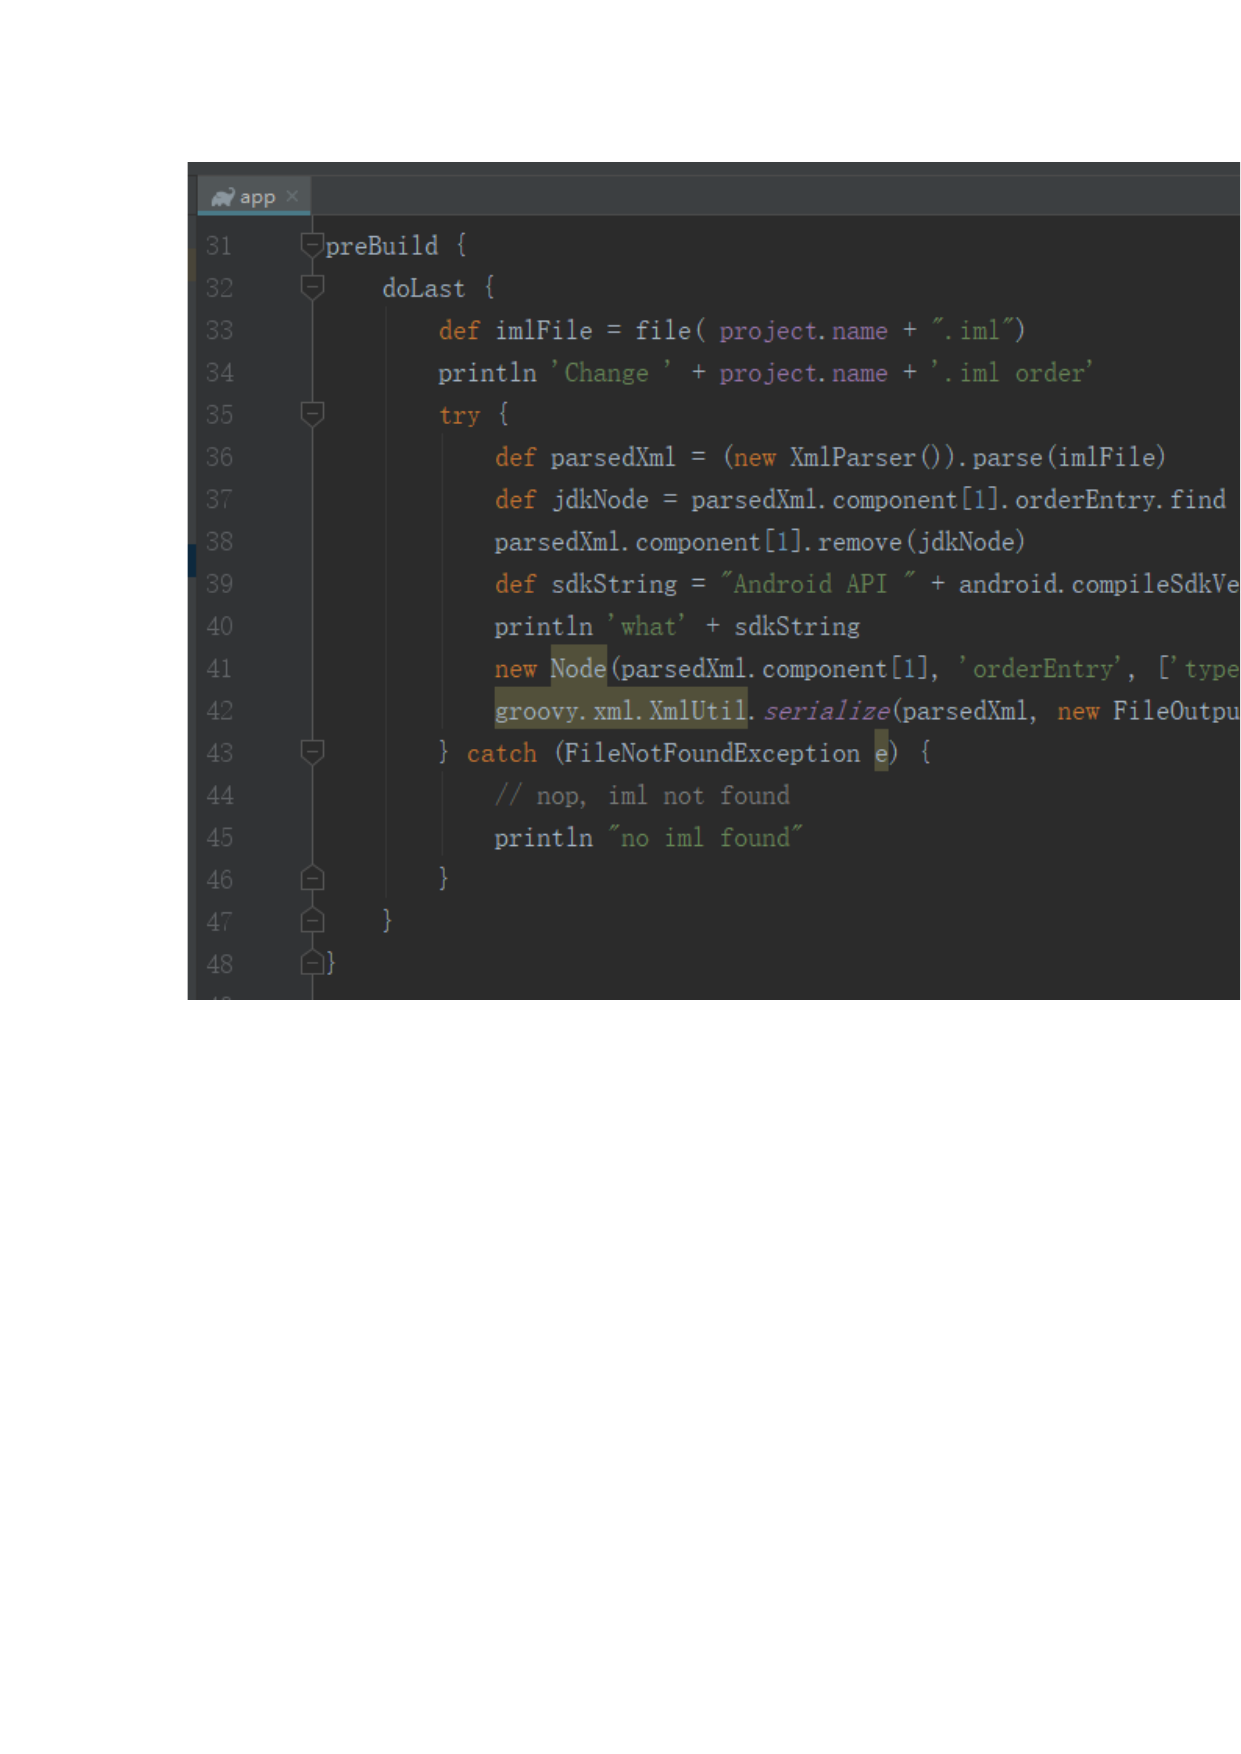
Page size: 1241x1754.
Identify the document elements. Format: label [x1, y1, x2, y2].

picture [187, 162, 1241, 1000]
